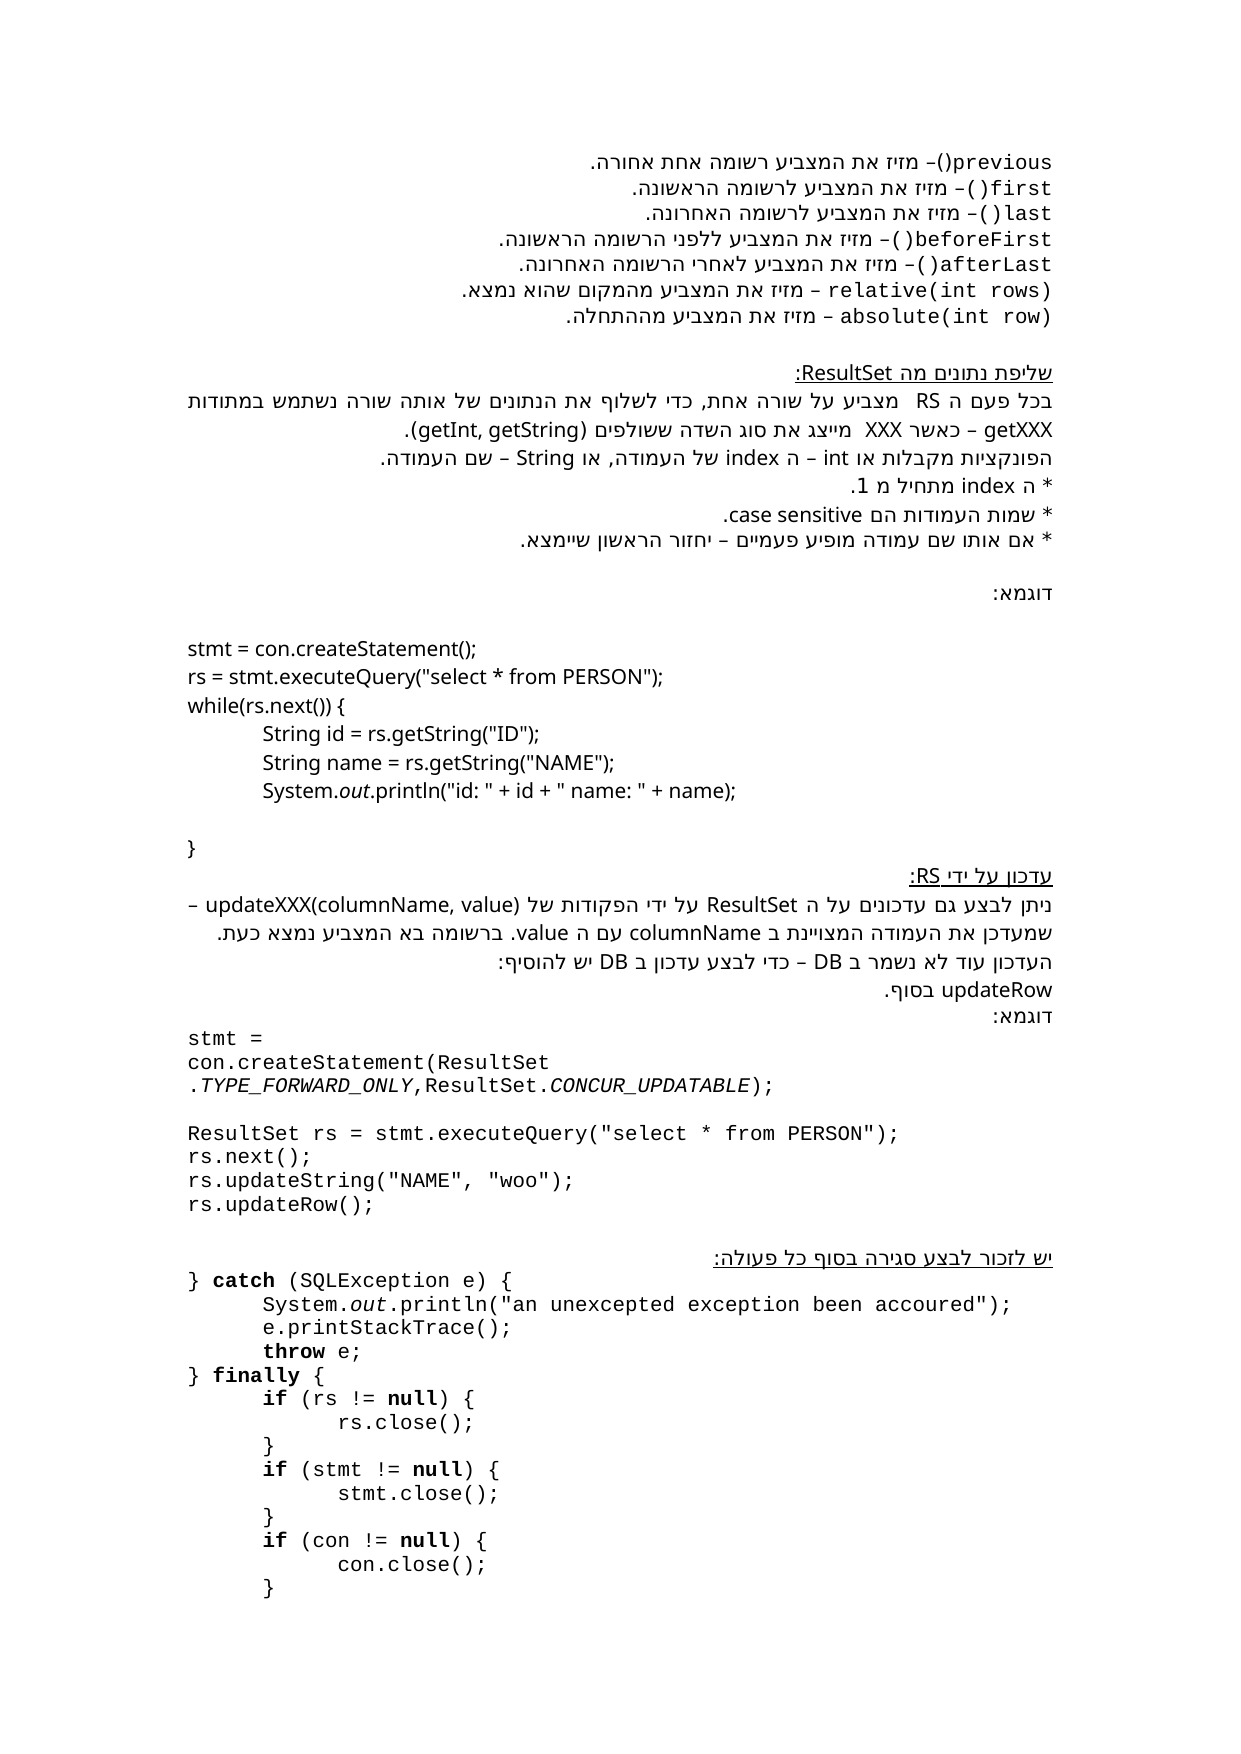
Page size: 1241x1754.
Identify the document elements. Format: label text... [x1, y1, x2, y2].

text rs.updateString("NAME", "woo"); [187, 1170, 1053, 1194]
text rs.next(); [187, 1146, 1053, 1170]
text if (rs != null) { [187, 1388, 1053, 1412]
text previous()– מזיז את המצביע רשומה אחת אחורה. [187, 150, 1053, 176]
text rs.updateRow(); [187, 1194, 1053, 1217]
text } [187, 1506, 1053, 1530]
text דוגמא: [187, 1004, 1053, 1028]
text שליפת נתונים מה ResultSet: [187, 358, 1053, 386]
text if (con != null) { [187, 1530, 1053, 1554]
text ניתן לבצע גם עדכונים על ה ResultSet על ידי הפקודות של updateXXX(columnName, value) – שמעדכן את העמודה המצויינת ב columnName עם ה value. ברשומה בא המצביע נמצא כעת. [187, 890, 1053, 947]
text * שמות העמודות הם case sensitive. [187, 500, 1053, 528]
text ResultSet rs = stmt.executeQuery("select * from PERSON"); [187, 1123, 1053, 1146]
text while(rs.next()) { [187, 691, 1053, 719]
text הפונקציות מקבלות או int – ה index של העמודה, או String – שם העמודה. [187, 443, 1053, 472]
text דוגמא: [187, 581, 1053, 605]
text first()– מזיז את המצביע לרשומה הראשונה. [187, 176, 1053, 201]
text יש לזכור לבצע סגירה בסוף כל פעולה: [187, 1246, 1053, 1270]
text בכל פעם ה RS מצביע על שורה אחת, כדי לשלוף את הנתונים של אותה שורה נשתמש במתודות getXXX – כאשר XXX מייצג את סוג השדה ששולפים (getInt, getString). [187, 386, 1053, 443]
text System.out.println("id: " + id + " name: " + name); [187, 776, 1053, 804]
text throw e; [187, 1341, 1053, 1364]
text rs = stmt.executeQuery("select * from PERSON"); [187, 662, 1053, 691]
text beforeFirst()– מזיז את המצביע ללפני הרשומה הראשונה. [187, 227, 1053, 252]
text } [187, 1577, 1053, 1601]
text * ה index מתחיל מ 1. [187, 472, 1053, 500]
text absolute(int row) – מזיז את המצביע מההתחלה. [187, 304, 1053, 329]
text } finally { [187, 1364, 1053, 1388]
text if (stmt != null) { [187, 1459, 1053, 1483]
text String name = rs.getString("NAME"); [187, 748, 1053, 776]
text rs.close(); [187, 1412, 1053, 1436]
text last()– מזיז את המצביע לרשומה האחרונה. [187, 201, 1053, 227]
text עדכון על ידי RS: [187, 862, 1053, 890]
text String id = rs.getString("ID"); [187, 719, 1053, 748]
text stmt = con.createStatement(); [187, 634, 1053, 662]
text } [187, 833, 1053, 862]
text stmt.close(); [187, 1483, 1053, 1506]
text * אם אותו שם עמודה מופיע פעמיים – יחזור הראשון שיימצא. [187, 528, 1053, 553]
text System.out.println("an unexcepted exception been accoured"); [187, 1294, 1053, 1317]
text e.printStackTrace(); [187, 1317, 1053, 1341]
text afterLast()– מזיז את המצביע לאחרי הרשומה האחרונה. [187, 252, 1053, 278]
text updateRow בסוף. [187, 975, 1053, 1004]
text relative(int rows) – מזיז את המצביע מהמקום שהוא נמצא. [187, 278, 1053, 304]
text stmt = con.createStatement(ResultSet.TYPE_FORWARD_ONLY,ResultSet.CONCUR_UPDATABLE); [187, 1028, 1053, 1099]
text העדכון עוד לא נשמר ב DB – כדי לבצע עדכון ב DB יש להוסיף: [187, 947, 1053, 975]
text } catch (SQLException e) { [187, 1270, 1053, 1294]
text con.close(); [187, 1554, 1053, 1577]
text } [187, 1436, 1053, 1459]
